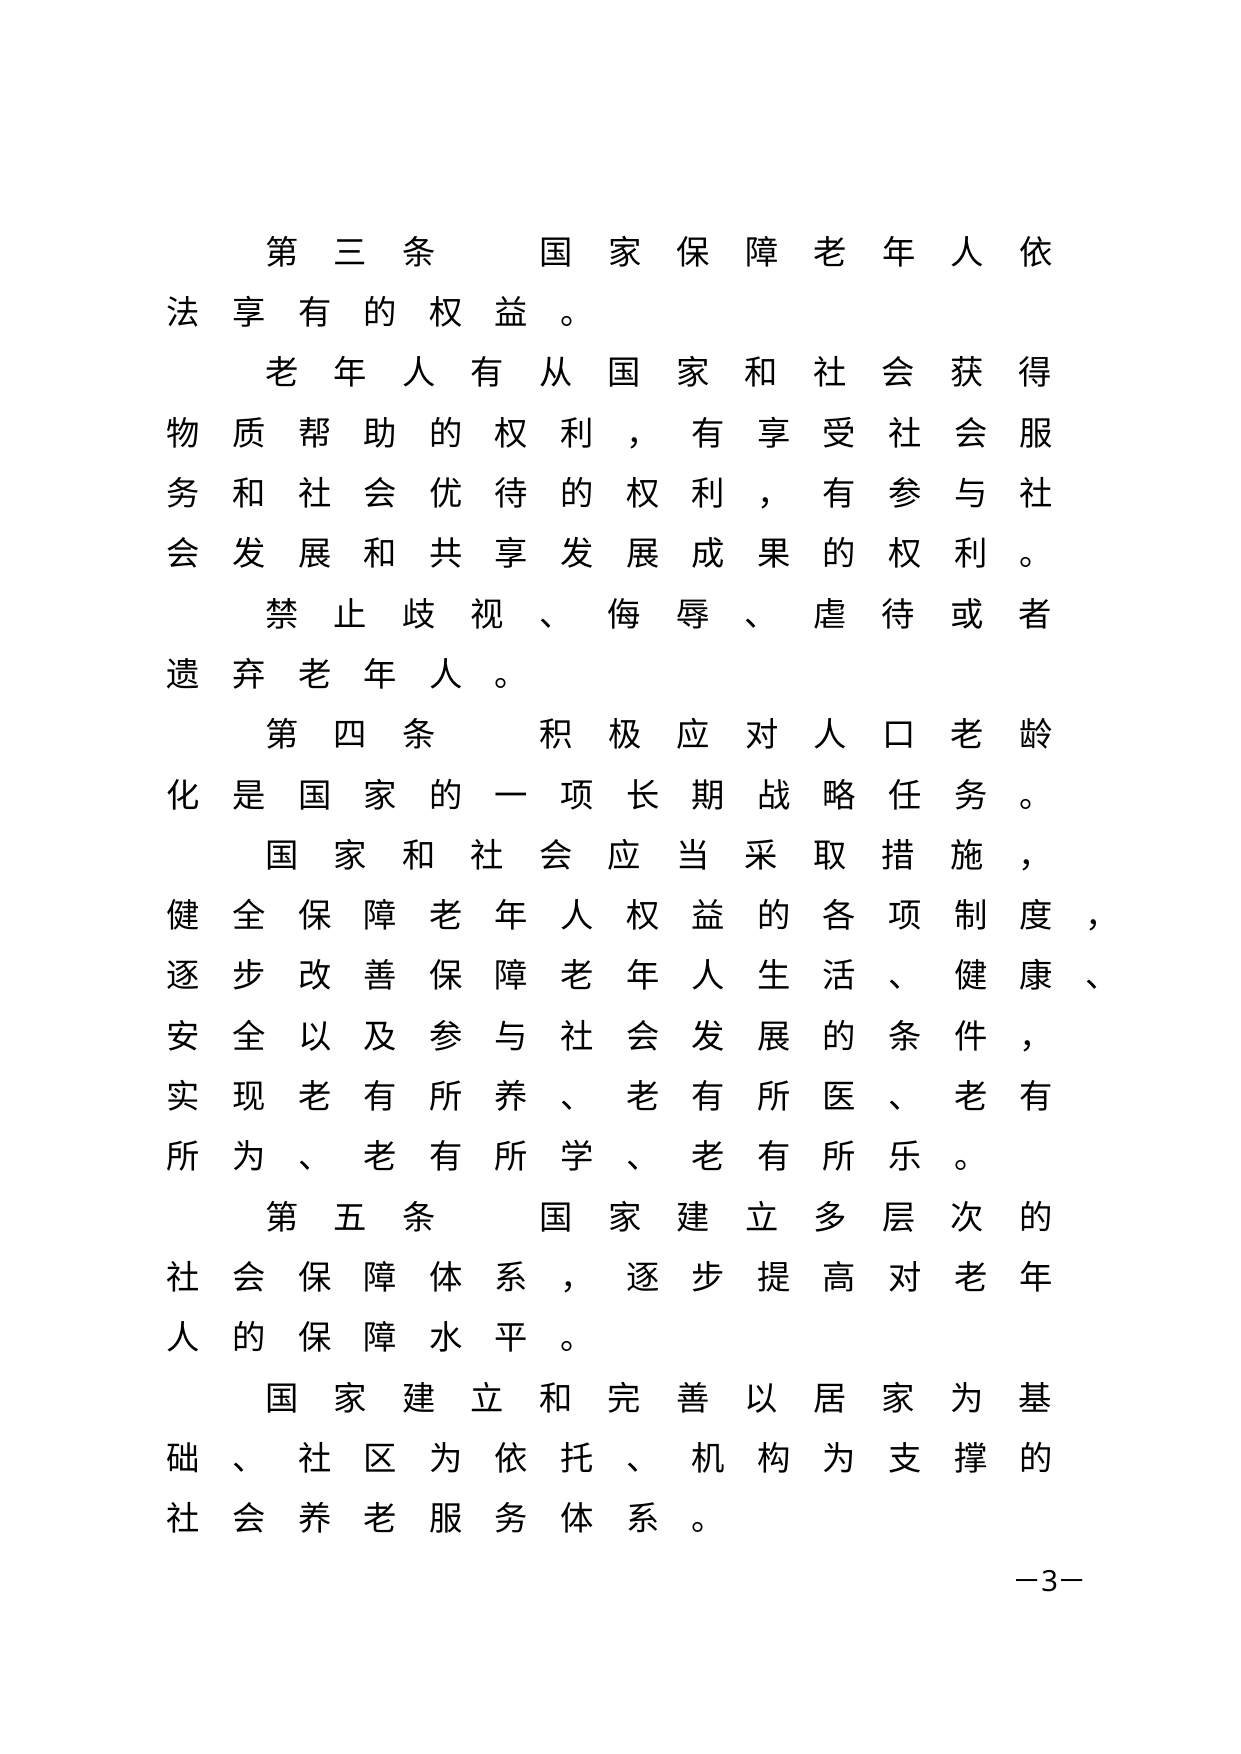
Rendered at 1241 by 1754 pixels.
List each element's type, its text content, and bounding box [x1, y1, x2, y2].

text 第三条 国家保障老年人依法享有的权益。 [167, 219, 1085, 340]
text 老年人有从国家和社会获得物质帮助的权利，有享受社会服务和社会优待的权利，有参与社会发展和共享发展成果的权利。 [167, 340, 1085, 581]
text 第四条 积极应对人口老龄化是国家的一项长期战略任务。 [167, 702, 1085, 823]
text 国家建立和完善以居家为基础、社区为依托、机构为支撑的社会养老服务体系。 [167, 1365, 1085, 1546]
text 第五条 国家建立多层次的社会保障体系，逐步提高对老年人的保障水平。 [167, 1184, 1085, 1365]
text 国家和社会应当采取措施，健全保障老年人权益的各项制度，逐步改善保障老年人生活、健康、安全以及参与社会发展的条件，实现老有所养、老有所医、老有所为、老有所学、老有所乐。 [167, 823, 1085, 1184]
text 禁止歧视、侮辱、虐待或者遗弃老年人。 [167, 581, 1085, 702]
